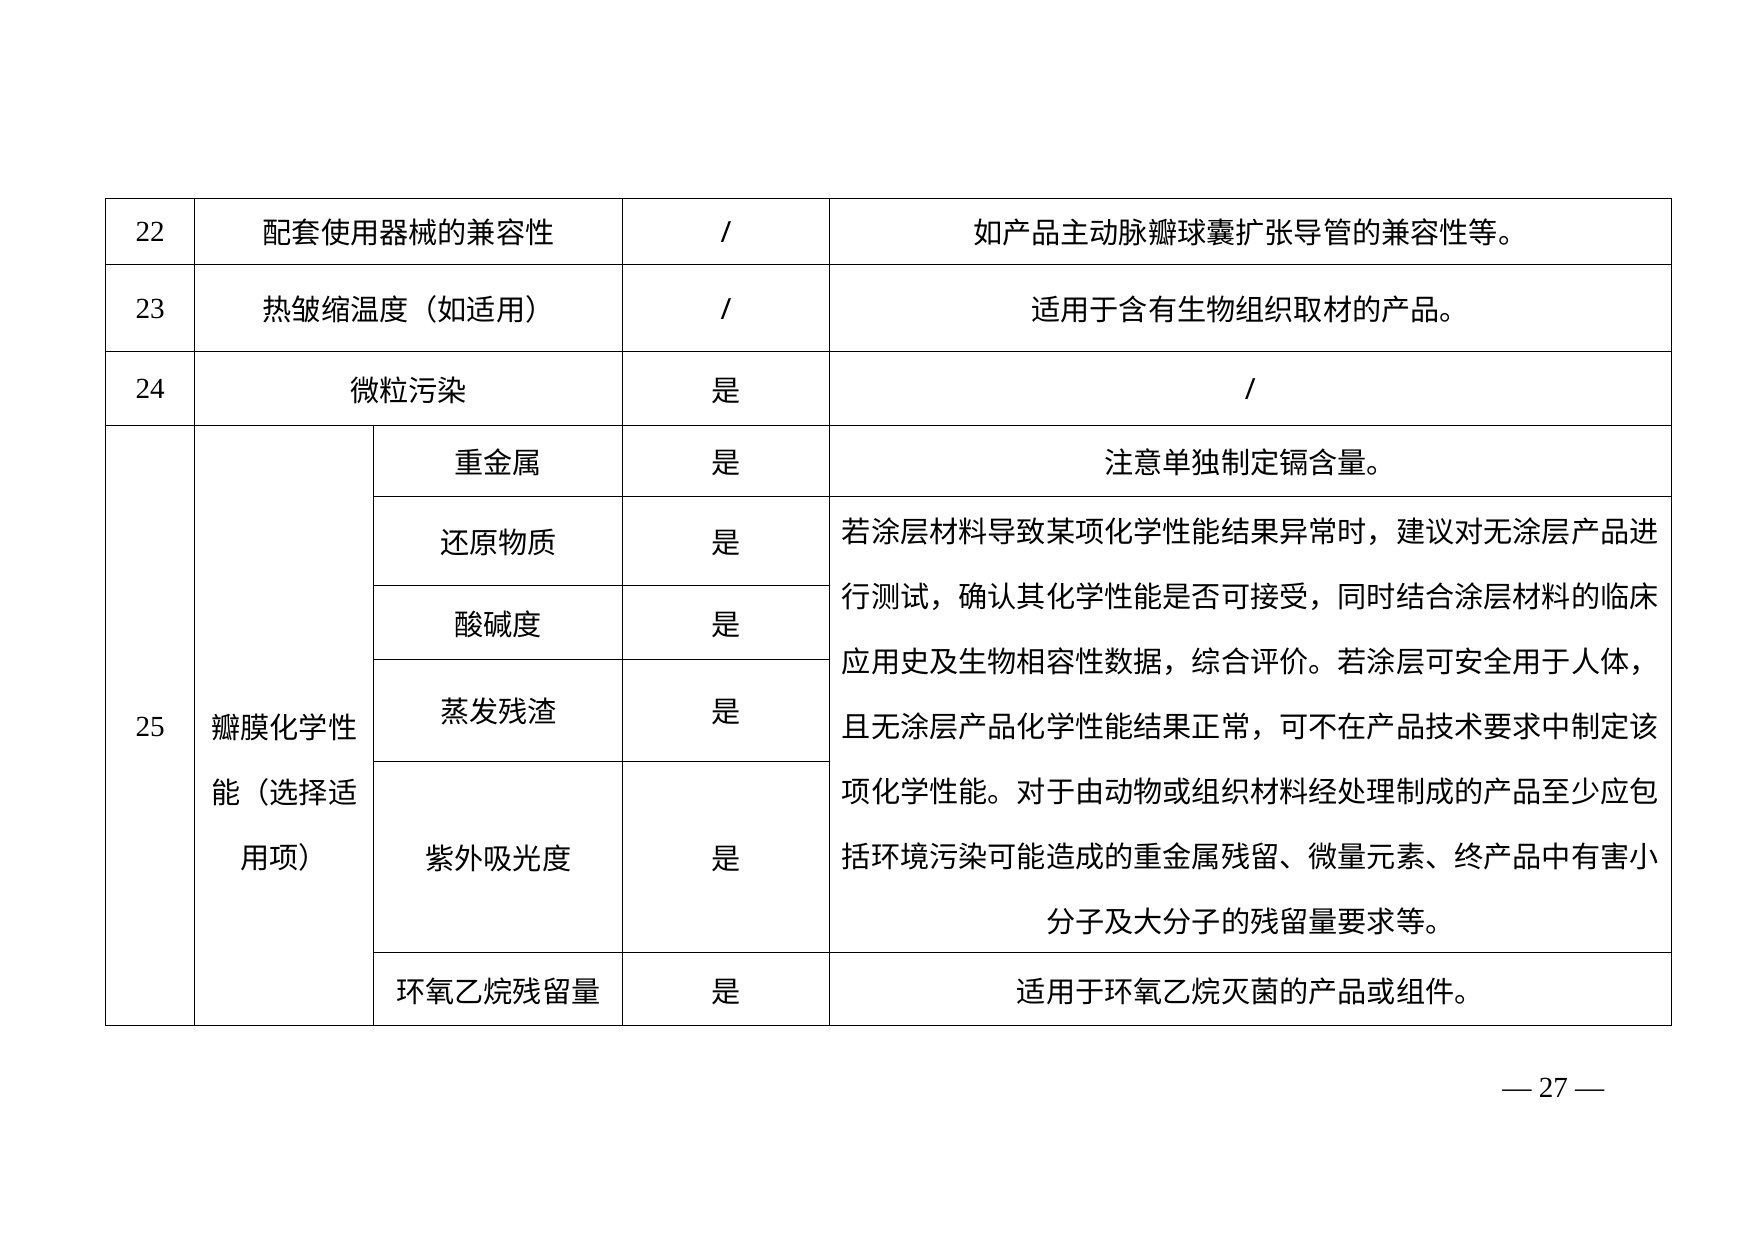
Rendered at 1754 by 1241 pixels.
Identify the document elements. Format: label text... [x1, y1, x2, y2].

table_cell 是 [623, 497, 829, 585]
table_cell 25 [106, 426, 194, 1025]
table_cell 环氧乙烷残留量 [374, 953, 622, 1025]
table_cell 是 [623, 953, 829, 1025]
table_cell / [623, 199, 829, 264]
table_cell 酸碱度 [374, 586, 622, 658]
table_cell 如产品主动脉瓣球囊扩张导管的兼容性等。 [830, 199, 1671, 264]
table_cell 是 [623, 426, 829, 496]
table_cell 24 [106, 352, 194, 424]
table_cell 还原物质 [374, 497, 622, 585]
table_cell 紫外吸光度 [374, 762, 622, 952]
table_cell 23 [106, 265, 194, 351]
table_cell / [623, 265, 829, 351]
table_cell 是 [623, 586, 829, 658]
table_cell / [830, 352, 1671, 424]
table_cell 是 [623, 762, 829, 952]
table_cell 注意单独制定镉含量。 [830, 426, 1671, 496]
table_cell 22 [106, 199, 194, 264]
table_cell 是 [623, 352, 829, 424]
table_cell 热皱缩温度（如适用） [195, 265, 622, 351]
table_cell 适用于含有生物组织取材的产品。 [830, 265, 1671, 351]
table_cell 微粒污染 [195, 352, 622, 424]
table_cell 瓣膜化学性能（选择适用项） [195, 426, 373, 1025]
table_cell 蒸发残渣 [374, 660, 622, 761]
table_cell 重金属 [374, 426, 622, 496]
table_cell 配套使用器械的兼容性 [195, 199, 622, 264]
table_cell 适用于环氧乙烷灭菌的产品或组件。 [830, 953, 1671, 1025]
table_cell 若涂层材料导致某项化学性能结果异常时，建议对无涂层产品进行测试，确认其化学性能是否可接受，同时结合涂层材料的临床应用史及生物相容性数据，综合评价。若涂层可安全用于人体，且无涂层产品化学性能结果正常，可不在产品技术要求中制定该项化学性能。对于由动物或组织材料经处理制成的产品至少应包括环境污染可能造成的重金属残留、微量元素、终产品中有害小分子及大分子的残留量要求等。 [830, 497, 1671, 952]
table_cell 是 [623, 660, 829, 761]
